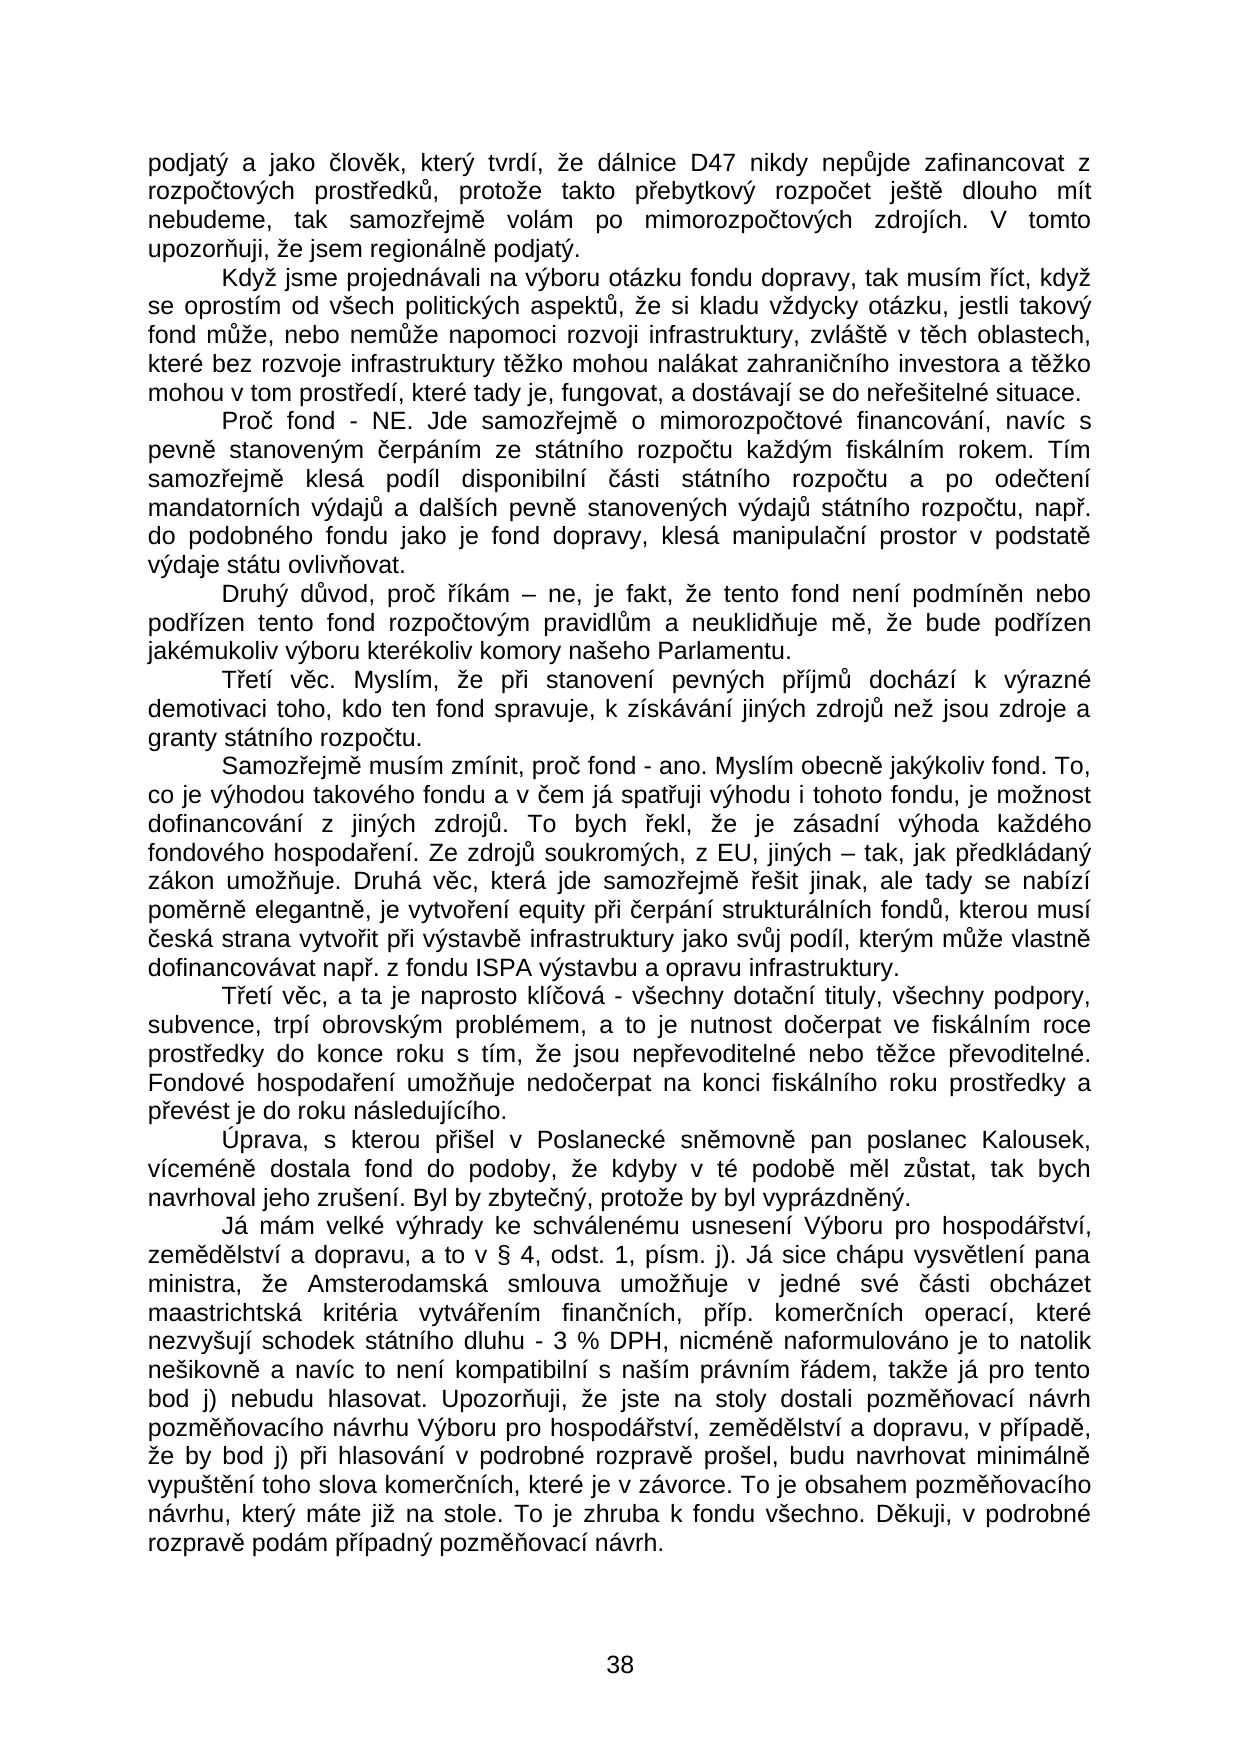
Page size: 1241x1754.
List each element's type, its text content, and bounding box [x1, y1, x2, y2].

text Když jsme projednávali na výboru otázku fondu dopravy, tak musím říct, když se oprostím od všech politických aspektů, že si kladu vždycky otázku, jestli takový fond může, nebo nemůže napomoci rozvoji infrastruktury, zvláště v těch oblastech, které bez rozvoje infrastruktury těžko mohou nalákat zahraničního investora a těžko mohou v tom prostředí, které tady je, fungovat, a dostávají se do neřešitelné situace. [148, 263, 1093, 406]
text Proč fond - NE. Jde samozřejmě o mimorozpočtové financování, navíc s pevně stanoveným čerpáním ze státního rozpočtu každým fiskálním rokem. Tím samozřejmě klesá podíl disponibilní části státního rozpočtu a po odečtení mandatorních výdajů a dalších pevně stanovených výdajů státního rozpočtu, např. do podobného fondu jako je fond dopravy, klesá manipulační prostor v podstatě výdaje státu ovlivňovat. [148, 406, 1093, 579]
text Úprava, s kterou přišel v Poslanecké sněmovně pan poslanec Kalousek, víceméně dostala fond do podoby, že kdyby v té podobě měl zůstat, tak bych navrhoval jeho zrušení. Byl by zbytečný, protože by byl vyprázdněný. [148, 1125, 1093, 1211]
text Já mám velké výhrady ke schválenému usnesení Výboru pro hospodářství, zemědělství a dopravu, a to v § 4, odst. 1, písm. j). Já sice chápu vysvětlení pana ministra, že Amsterodamská smlouva umožňuje v jedné své části obcházet maastrichtská kritéria vytvářením finančních, příp. komerčních operací, které nezvyšují schodek státního dluhu - 3 % DPH, nicméně naformulováno je to natolik nešikovně a navíc to není kompatibilní s naším právním řádem, takže já pro tento bod j) nebudu hlasovat. Upozorňuji, že jste na stoly dostali pozměňovací návrh pozměňovacího návrhu Výboru pro hospodářství, zemědělství a dopravu, v případě, že by bod j) při hlasování v podrobné rozpravě prošel, budu navrhovat minimálně vypuštění toho slova komerčních, které je v závorce. To je obsahem pozměňovacího návrhu, který máte již na stole. To je zhruba k fondu všechno. Děkuji, v podrobné rozpravě podám případný pozměňovací návrh. [148, 1211, 1093, 1556]
text Třetí věc, a ta je naprosto klíčová - všechny dotační tituly, všechny podpory, subvence, trpí obrovským problémem, a to je nutnost dočerpat ve fiskálním roce prostředky do konce roku s tím, že jsou nepřevoditelné nebo těžce převoditelné. Fondové hospodaření umožňuje nedočerpat na konci fiskálního roku prostředky a převést je do roku následujícího. [148, 981, 1093, 1125]
text Třetí věc. Myslím, že při stanovení pevných příjmů dochází k výrazné demotivaci toho, kdo ten fond spravuje, k získávání jiných zdrojů než jsou zdroje a granty státního rozpočtu. [148, 665, 1093, 751]
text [148, 148, 1093, 263]
text Druhý důvod, proč říkám – ne, je fakt, že tento fond není podmíněn nebo podřízen tento fond rozpočtovým pravidlům a neuklidňuje mě, že bude podřízen jakémukoliv výboru kterékoliv komory našeho Parlamentu. [148, 579, 1093, 665]
text Samozřejmě musím zmínit, proč fond - ano. Myslím obecně jakýkoliv fond. To, co je výhodou takového fondu a v čem já spatřuji výhodu i tohoto fondu, je možnost dofinancování z jiných zdrojů. To bych řekl, že je zásadní výhoda každého fondového hospodaření. Ze zdrojů soukromých, z EU, jiných – tak, jak předkládaný zákon umožňuje. Druhá věc, která jde samozřejmě řešit jinak, ale tady se nabízí poměrně elegantně, je vytvoření equity při čerpání strukturálních fondů, kterou musí česká strana vytvořit při výstavbě infrastruktury jako svůj podíl, kterým může vlastně dofinancovávat např. z fondu ISPA výstavbu a opravu infrastruktury. [148, 751, 1093, 981]
